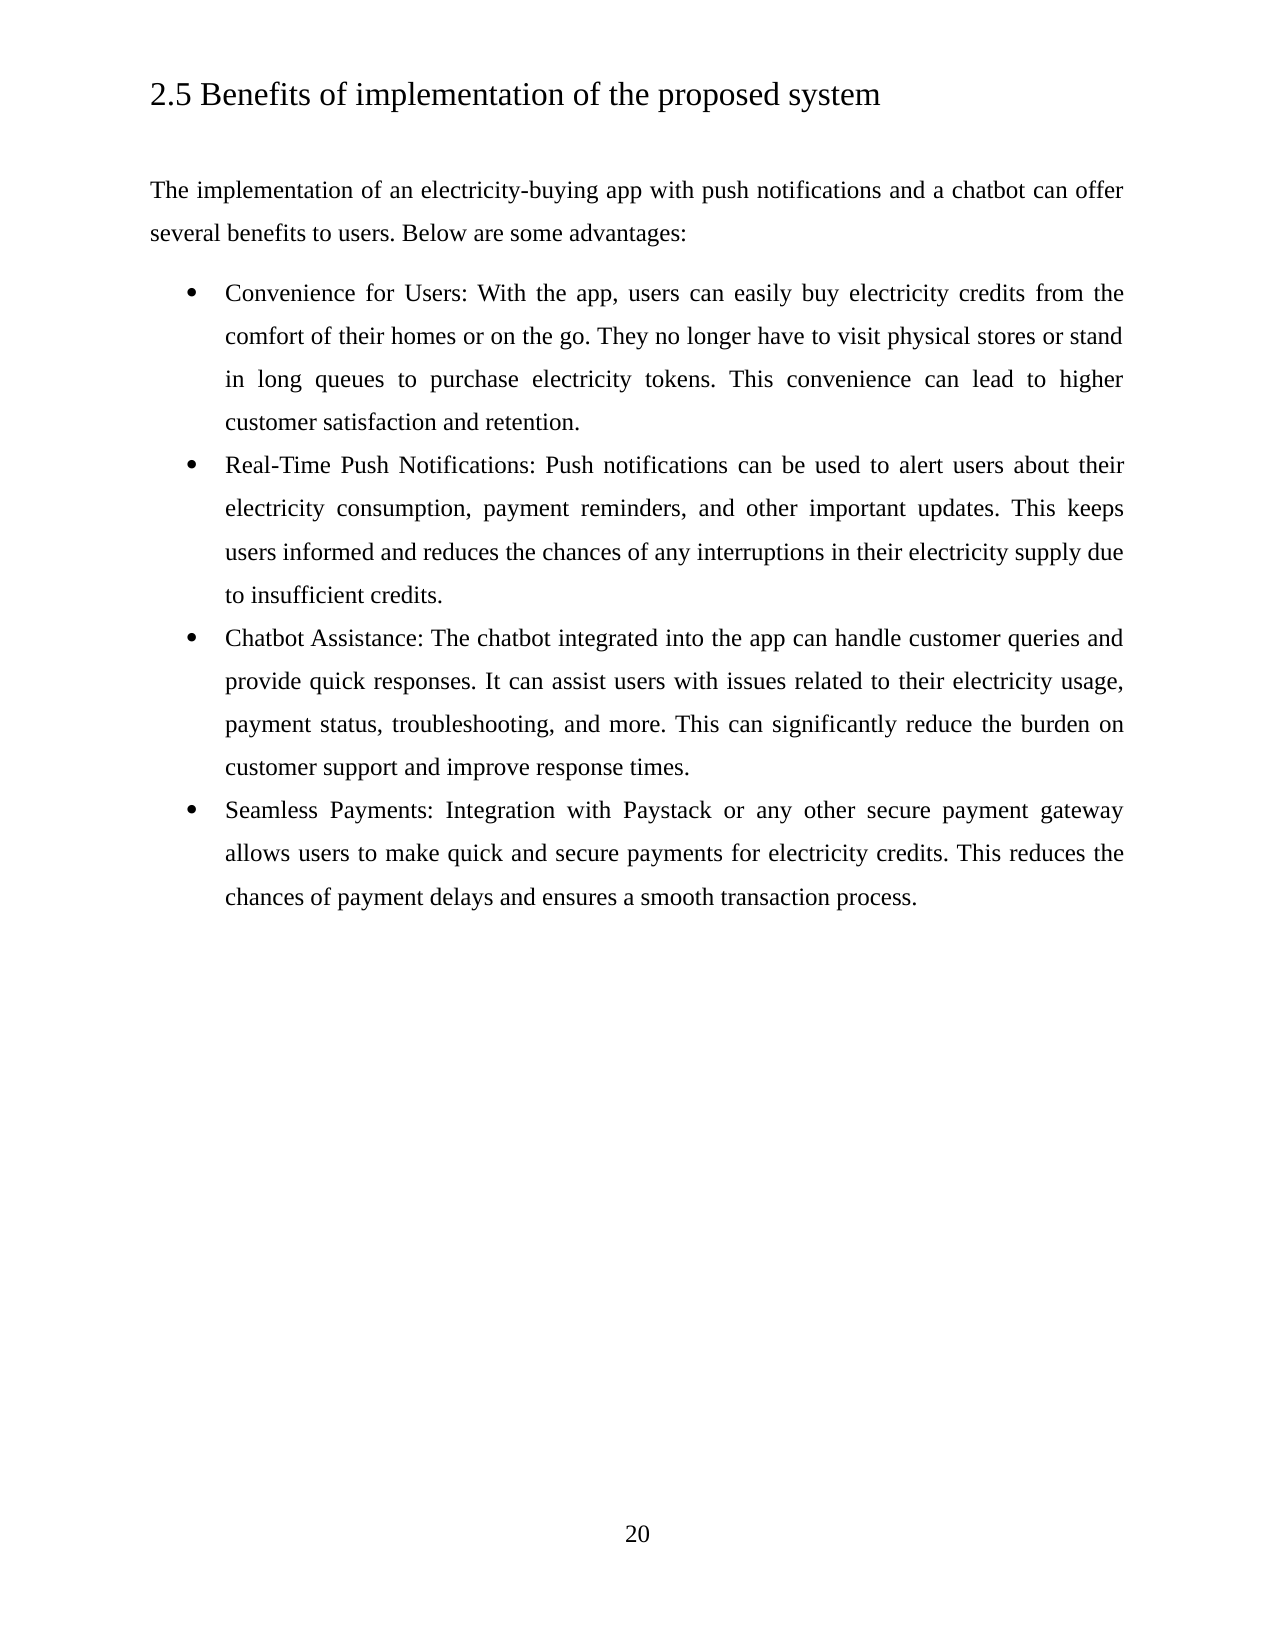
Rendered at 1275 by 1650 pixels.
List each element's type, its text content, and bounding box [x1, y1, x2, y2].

text The implementation of an electricity-buying app with push notifications and a chatbot can offer several benefits to users. Below are some advantages: [150, 175, 1125, 247]
subtitle 2.5 Benefits of implementation of the proposed system [150, 74, 1125, 112]
list Chatbot Assistance: The chatbot integrated into the app can handle customer queries and provide quick responses. It can assist users with issues related to their electricity usage, payment status, troubleshooting, and more. This can significantly reduce the burden on customer support and improve response times. [187, 623, 1125, 781]
list Seamless Payments: Integration with Paystack or any other secure payment gateway allows users to make quick and secure payments for electricity credits. This reduces the chances of payment delays and ensures a smooth transaction process. [187, 795, 1125, 910]
list Convenience for Users: With the app, users can easily buy electricity credits from the comfort of their homes or on the go. They no longer have to visit physical stores or stand in long queues to purchase electricity tokens. This convenience can lead to higher customer satisfaction and retention. [187, 278, 1125, 436]
list Real-Time Push Notifications: Push notifications can be used to alert users about their electricity consumption, payment reminders, and other important updates. This keeps users informed and reduces the chances of any interruptions in their electricity supply due to insufficient credits. [187, 450, 1125, 608]
